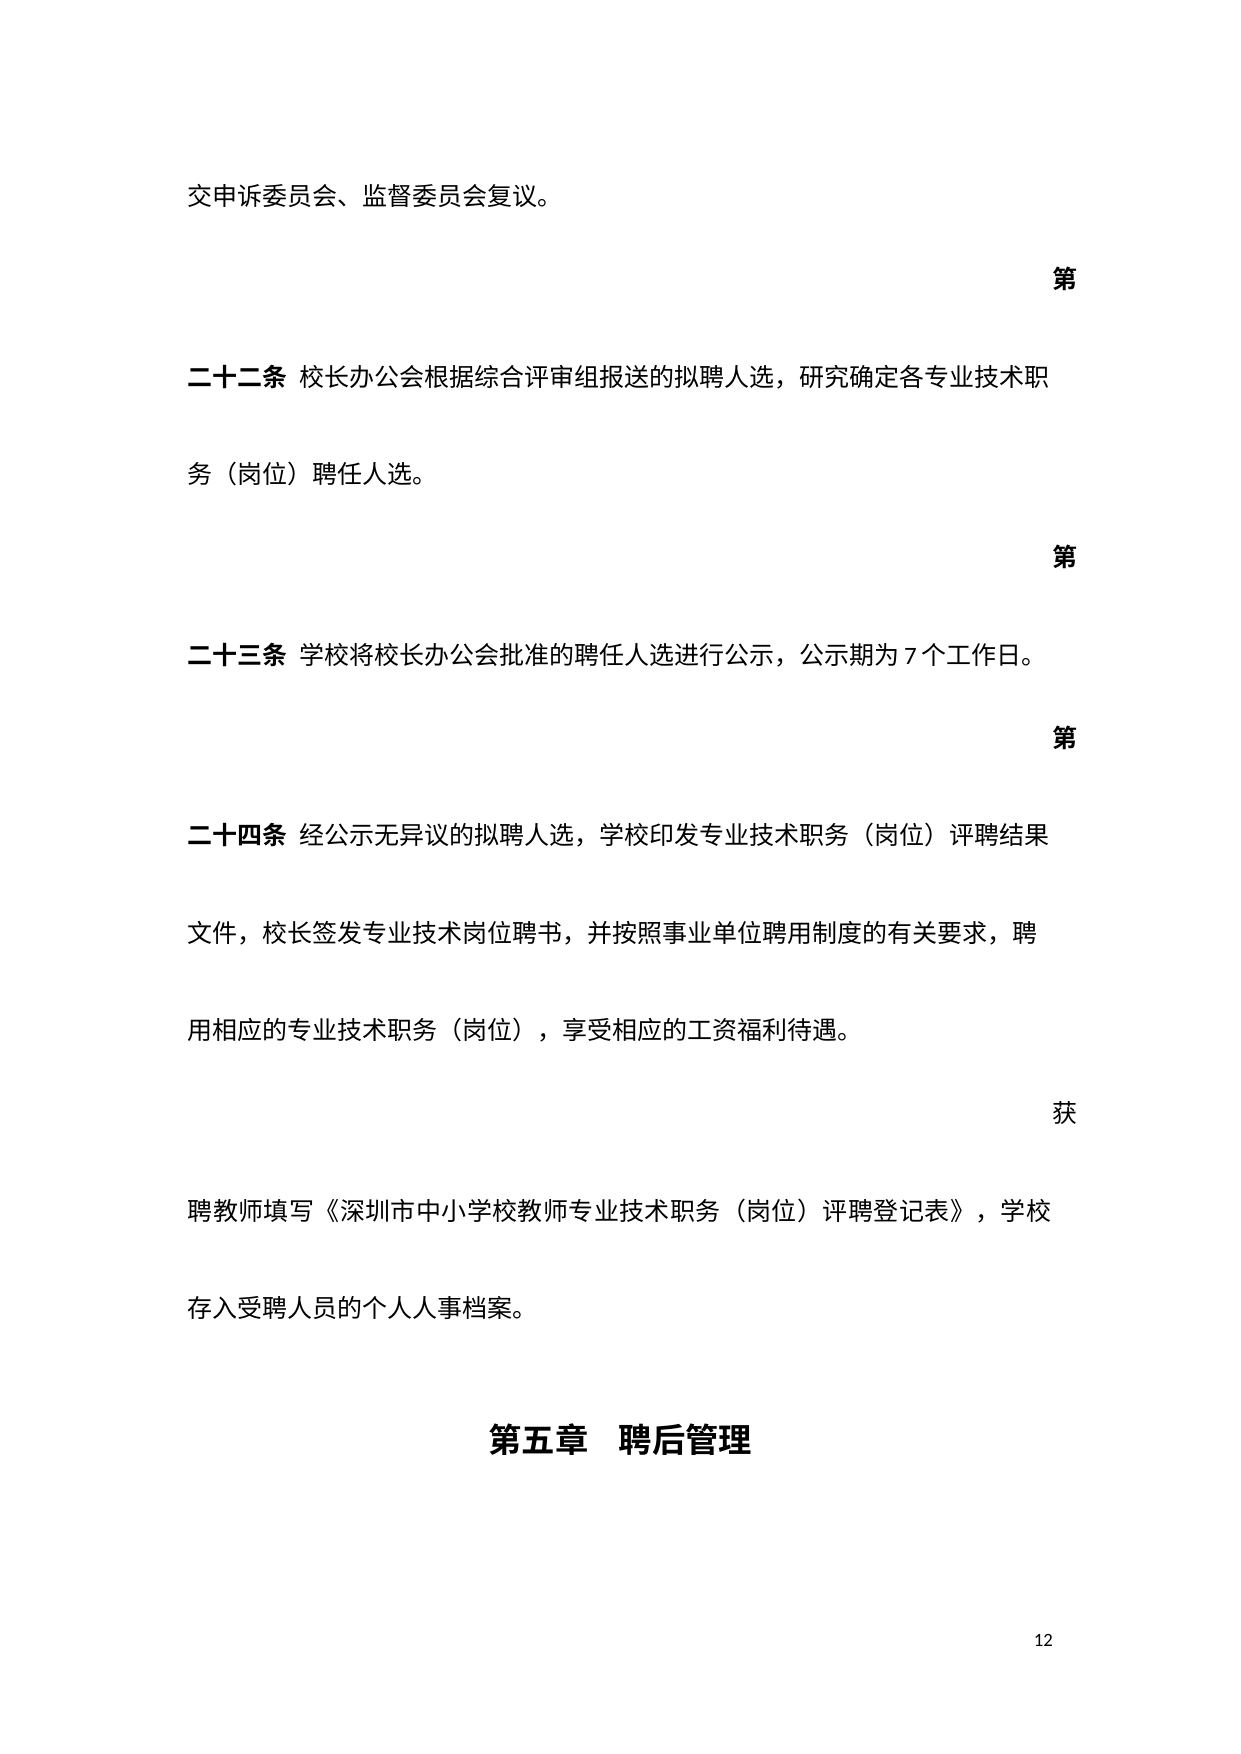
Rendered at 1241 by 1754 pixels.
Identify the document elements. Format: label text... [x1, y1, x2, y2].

text 第五章 聘后管理 [187, 1405, 1053, 1470]
text 第二十二条 校长办公会根据综合评审组报送的拟聘人选，研究确定各专业技术职务（岗位）聘任人选。 [187, 245, 1053, 505]
text 获聘教师填写《深圳市中小学校教师专业技术职务（岗位）评聘登记表》，学校存入受聘人员的个人人事档案。 [187, 1079, 1053, 1339]
text 第二十三条 学校将校长办公会批准的聘任人选进行公示，公示期为7个工作日。 [187, 523, 1053, 686]
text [187, 162, 1053, 227]
text 第二十四条 经公示无异议的拟聘人选，学校印发专业技术职务（岗位）评聘结果文件，校长签发专业技术岗位聘书，并按照事业单位聘用制度的有关要求，聘用相应的专业技术职务（岗位），享受相应的工资福利待遇。 [187, 704, 1053, 1061]
